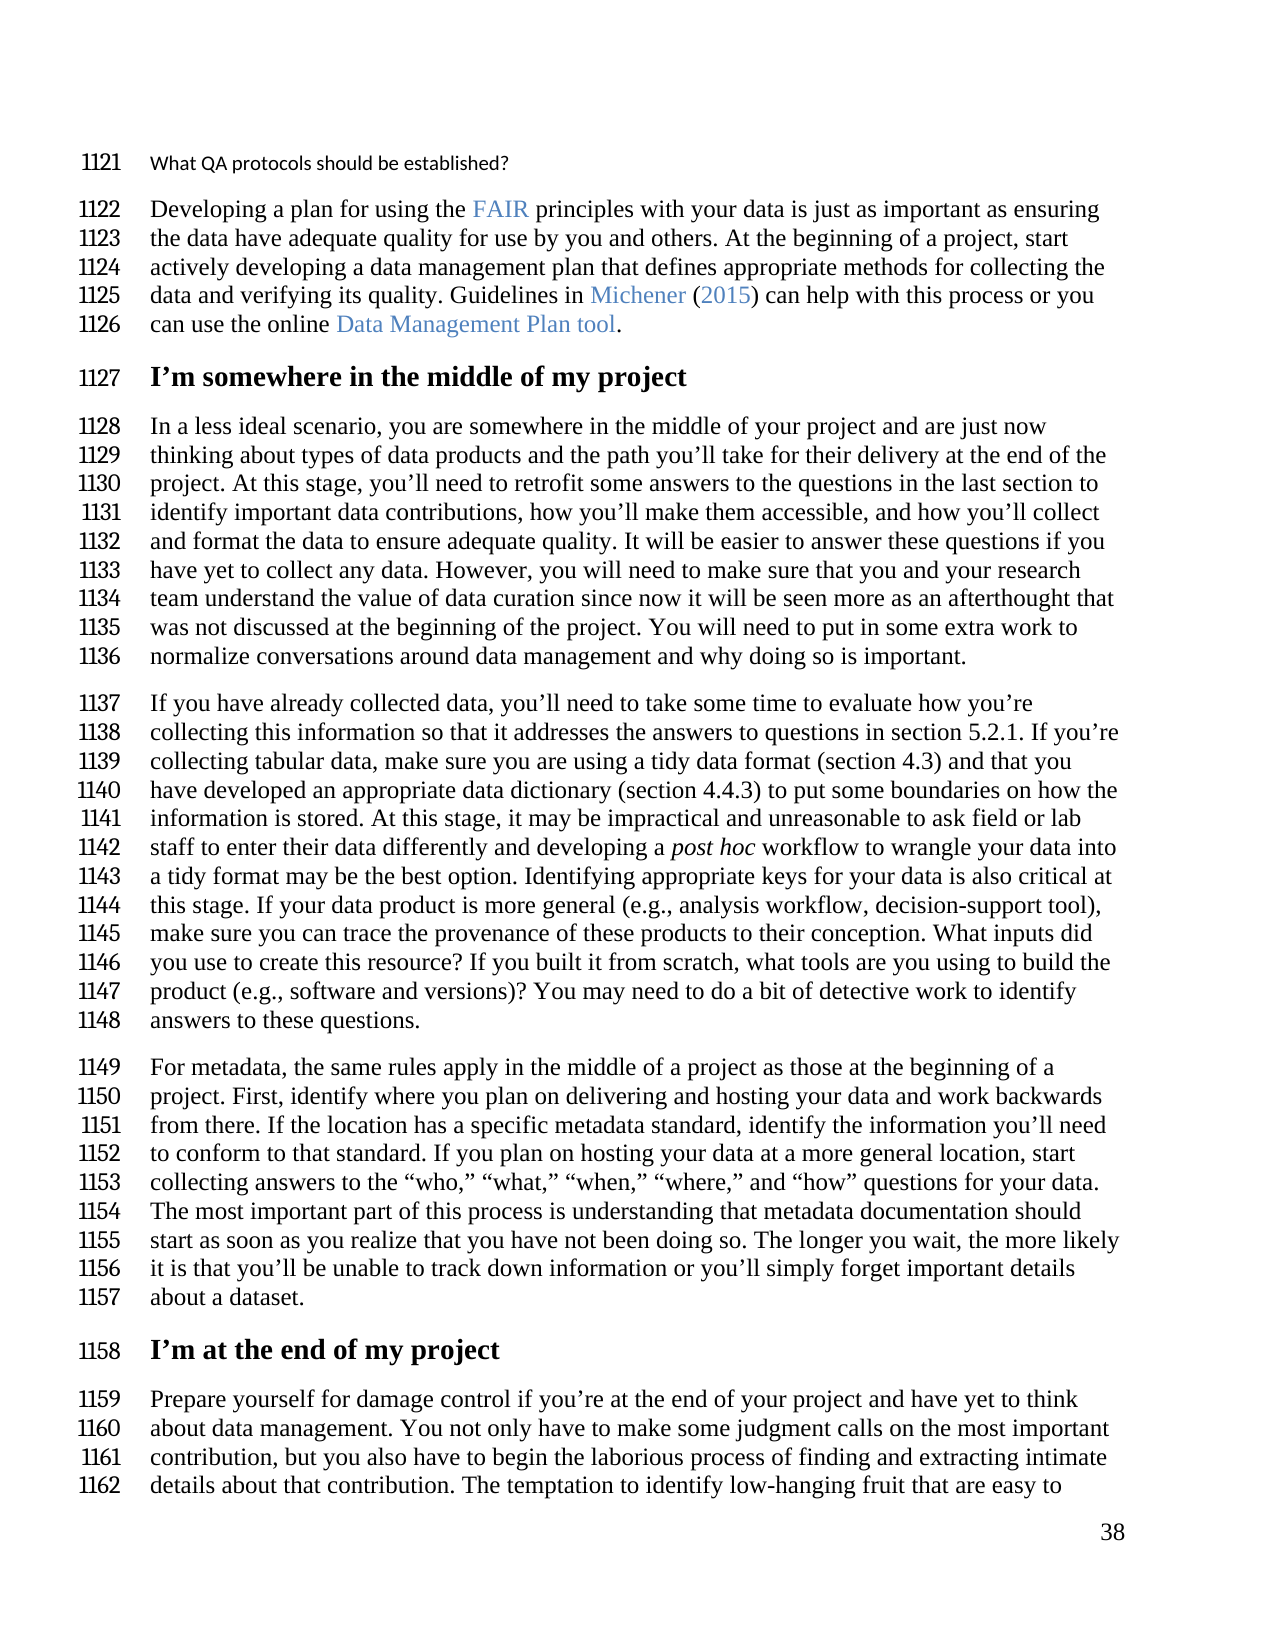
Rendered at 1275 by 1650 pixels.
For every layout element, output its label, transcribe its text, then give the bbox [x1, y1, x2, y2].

subtitle I’m somewhere in the middle of my project [150, 359, 1125, 392]
text In a less ideal scenario, you are somewhere in the middle of your project and are just now thinking about types of data products and the path you’ll take for their delivery at the end of the project. At this stage, you’ll need to retrofit some answers to the questions in the last section to identify important data contributions, how you’ll make them accessible, and how you’ll collect and format the data to ensure adequate quality. It will be easier to answer these questions if you have yet to collect any data. However, you will need to make sure that you and your research team understand the value of data curation since now it will be seen more as an afterthought that was not discussed at the beginning of the project. You will need to put in some extra work to normalize conversations around data management and why doing so is important. [150, 411, 1125, 670]
text For metadata, the same rules apply in the middle of a project as those at the beginning of a project. First, identify where you plan on delivering and hosting your data and work backwards from there. If the location has a specific metadata standard, identify the information you’ll need to conform to that standard. If you plan on hosting your data at a more general location, start collecting answers to the “who,” “what,” “when,” “where,” and “how” questions for your data. The most important part of this process is understanding that metadata documentation should start as soon as you realize that you have not been doing so. The longer you wait, the more likely it is that you’ll be unable to track down information or you’ll simply forget important details about a dataset. [150, 1052, 1125, 1311]
text If you have already collected data, you’ll need to take some time to evaluate how you’re collecting this information so that it addresses the answers to questions in section 5.2.1. If you’re collecting tabular data, make sure you are using a tidy data format (section 4.3) and that you have developed an appropriate data dictionary (section 4.4.3) to put some boundaries on how the information is stored. At this stage, it may be impractical and unreasonable to ask field or lab staff to enter their data differently and developing a post hoc workflow to wrangle your data into a tidy format may be the best option. Identifying appropriate keys for your data is also critical at this stage. If your data product is more general (e.g., analysis workflow, decision-support tool), make sure you can trace the provenance of these products to their conception. What inputs did you use to create this resource? If you built it from scratch, what tools are you using to build the product (e.g., software and versions)? You may need to do a bit of detective work to identify answers to these questions. [150, 688, 1125, 1033]
text Developing a plan for using the FAIR principles with your data is just as important as ensuring the data have adequate quality for use by you and others. At the beginning of a project, start actively developing a data management plan that defines appropriate methods for collecting the data and verifying its quality. Guidelines in Michener (2015) can help with this process or you can use the online Data Management Plan tool. [150, 194, 1125, 338]
subtitle I’m at the end of my project [150, 1332, 1125, 1365]
text What QA protocols should be established? [150, 150, 1125, 175]
